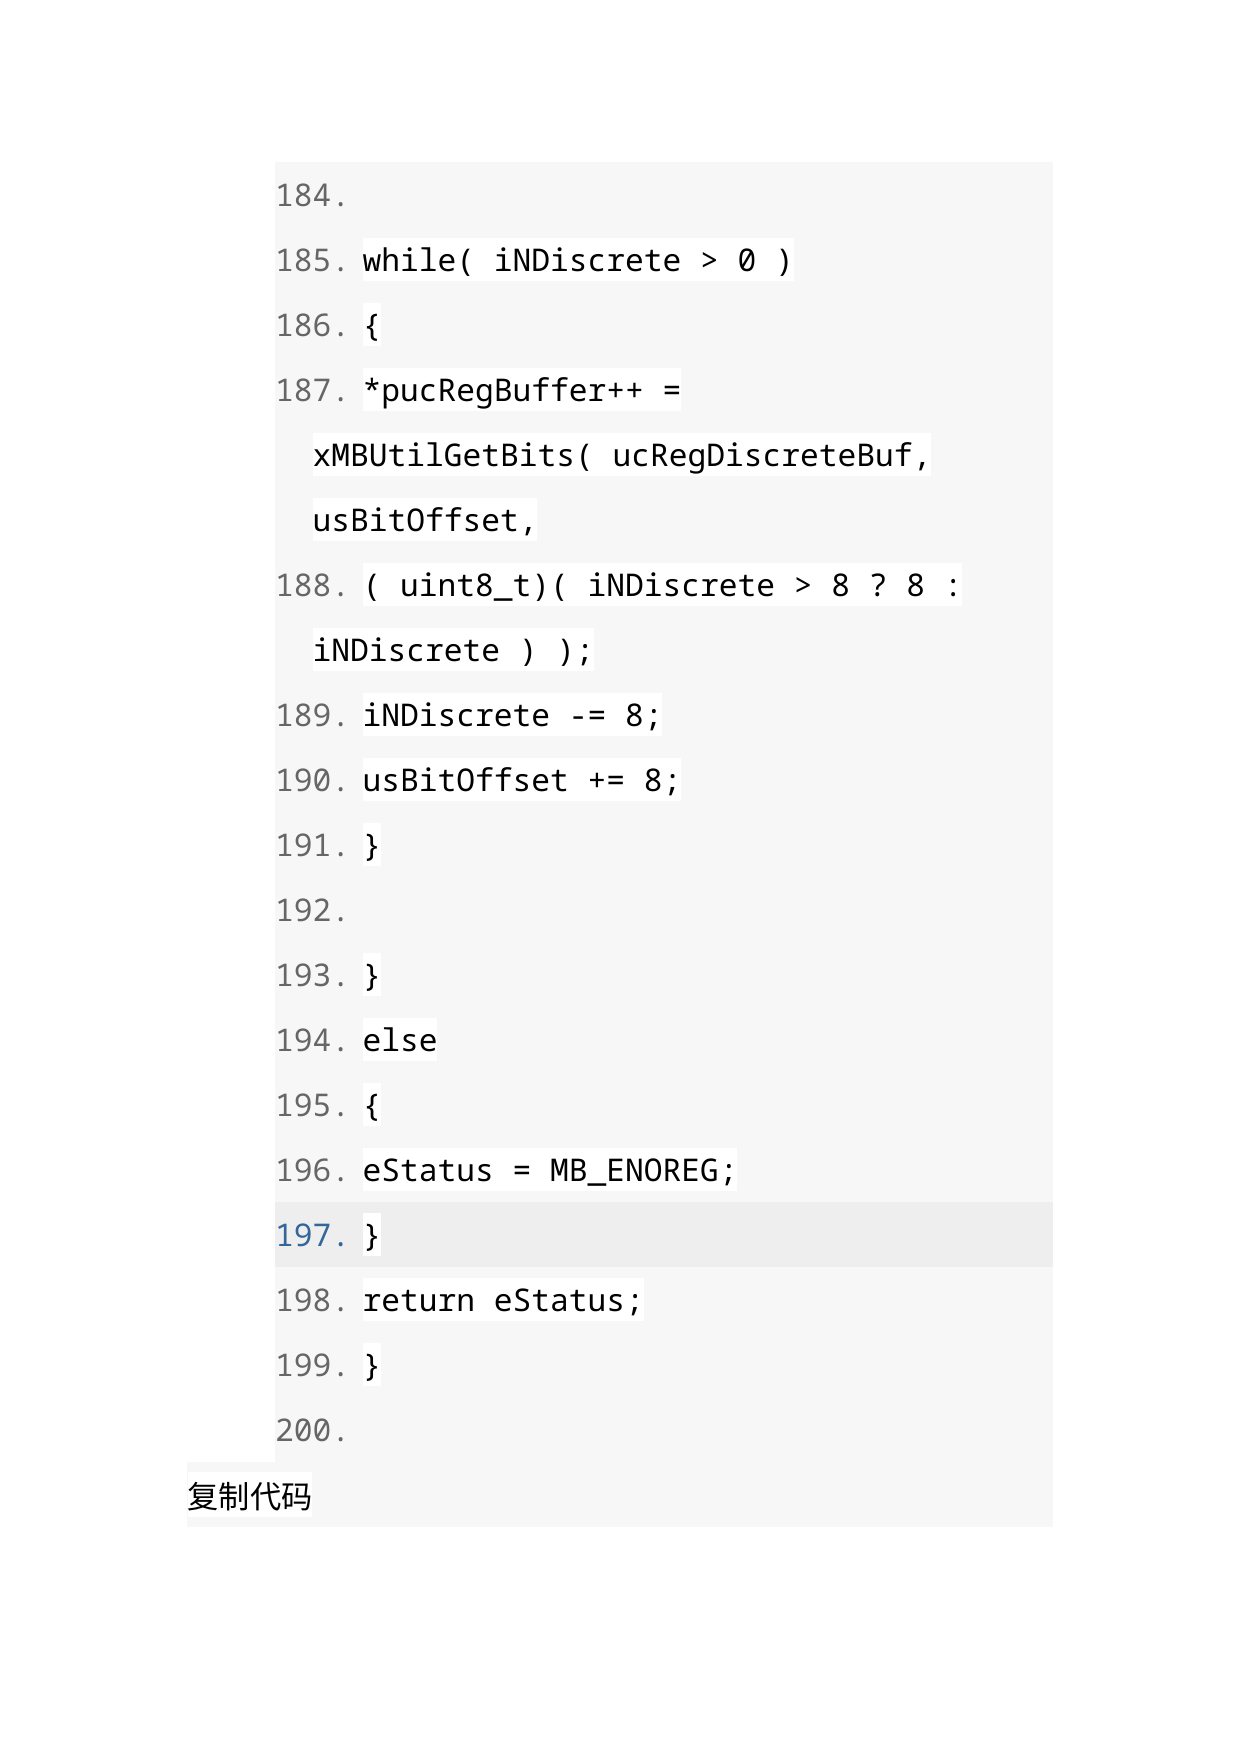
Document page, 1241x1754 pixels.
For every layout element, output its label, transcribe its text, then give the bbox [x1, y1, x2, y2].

list return eStatus; [275, 1267, 1053, 1332]
list } [275, 942, 1053, 1007]
text 复制代码 [187, 1462, 1053, 1527]
list } [275, 1332, 1053, 1397]
list eStatus = MB_ENOREG; [275, 1137, 1053, 1202]
list *pucRegBuffer++ = xMBUtilGetBits( ucRegDiscreteBuf, usBitOffset, [275, 357, 1053, 552]
list { [275, 1072, 1053, 1137]
list } [275, 812, 1053, 877]
list iNDiscrete -= 8; [275, 682, 1053, 747]
list { [275, 292, 1053, 357]
list } [275, 1202, 1053, 1267]
list else [275, 1007, 1053, 1072]
list usBitOffset += 8; [275, 747, 1053, 812]
list ( uint8_t)( iNDiscrete > 8 ? 8 : iNDiscrete ) ); [275, 552, 1053, 682]
list while( iNDiscrete > 0 ) [275, 227, 1053, 292]
